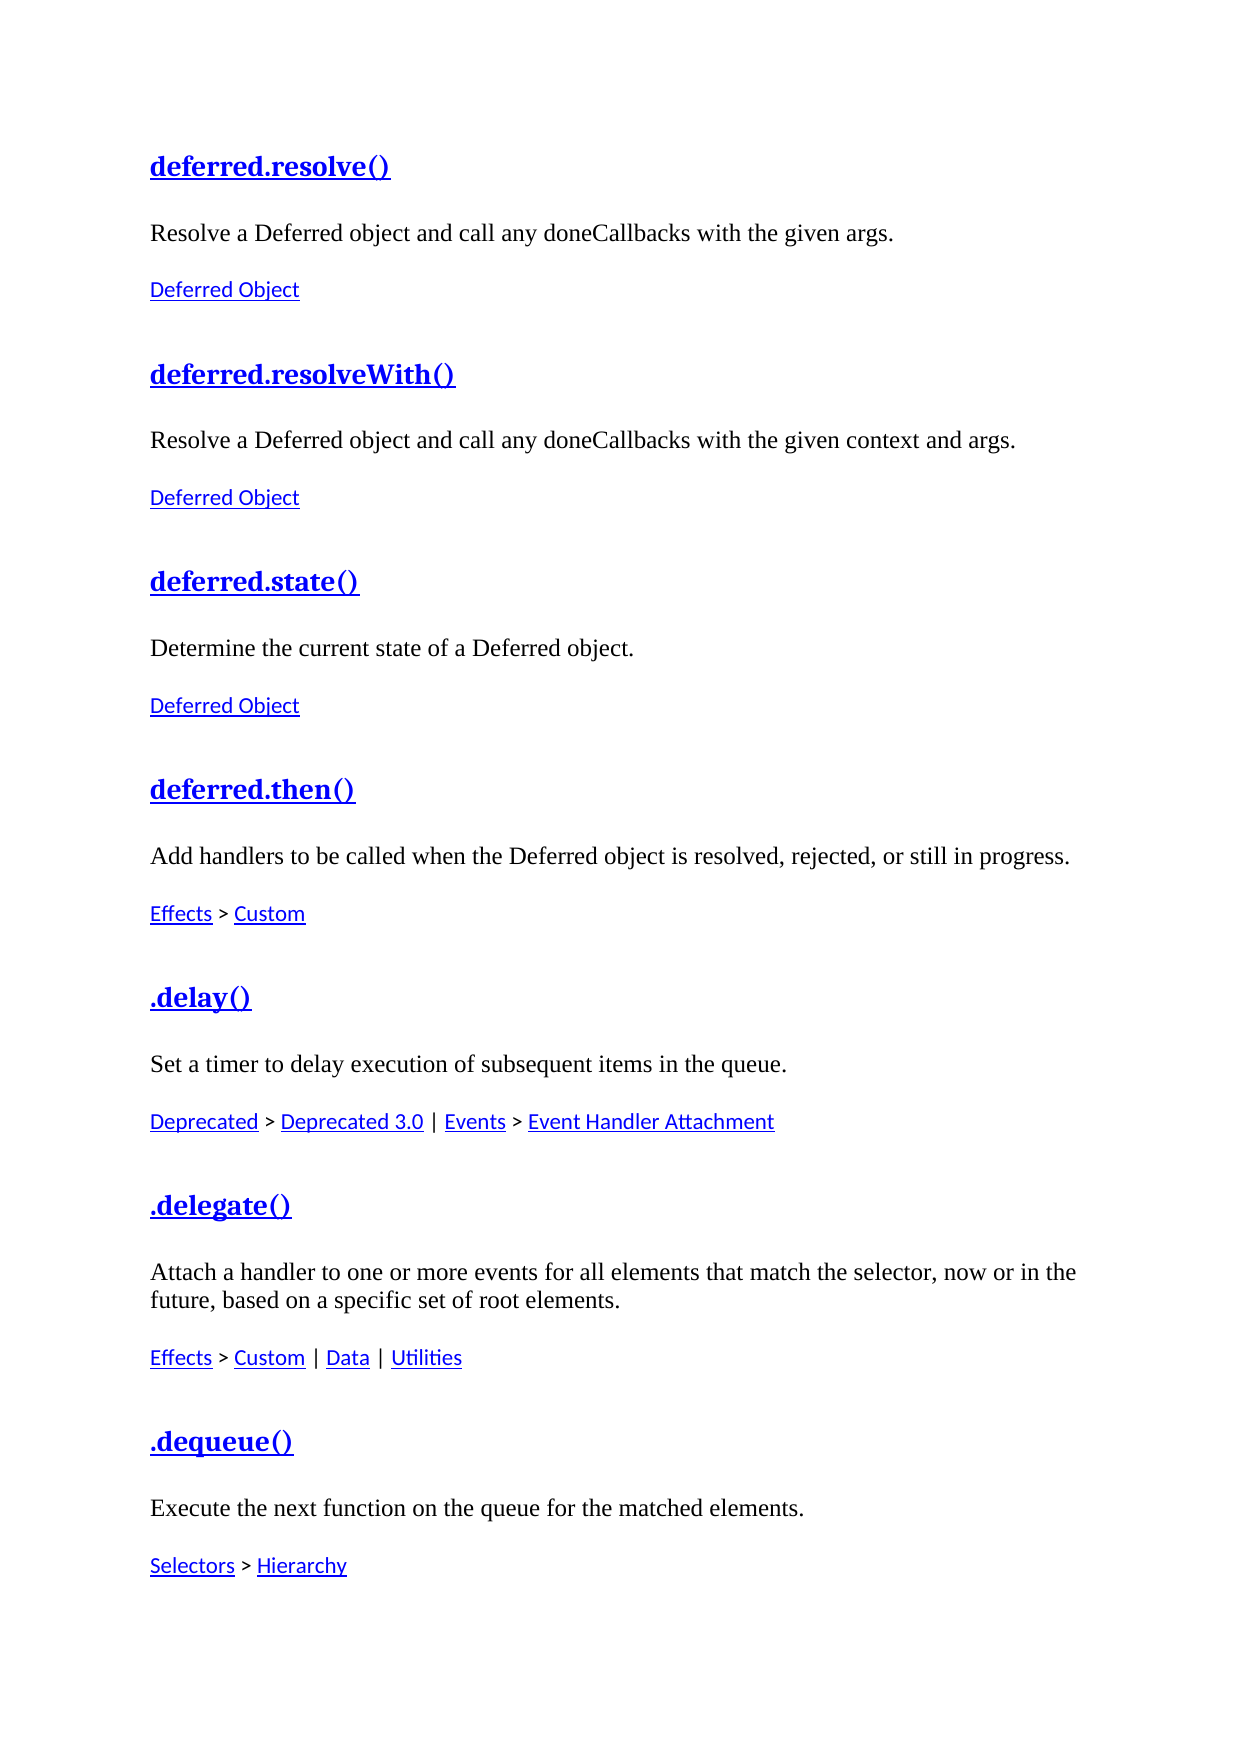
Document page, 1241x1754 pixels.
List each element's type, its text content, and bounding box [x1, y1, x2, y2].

text Resolve a Deferred object and call any doneCallbacks with the given context and args. [150, 426, 1090, 454]
text Deferred Object [150, 691, 1090, 719]
subtitle .dequeue() [150, 1426, 1090, 1459]
text Effects > Custom | Data | Utilities [150, 1343, 1090, 1371]
text Deferred Object [150, 276, 1090, 304]
text Effects > Custom [150, 899, 1090, 927]
text Deprecated > Deprecated 3.0 | Events > Event Handler Attachment [150, 1107, 1090, 1135]
text Deferred Object [150, 483, 1090, 511]
text Determine the current state of a Deferred object. [150, 633, 1090, 662]
text Execute the next function on the queue for the matched elements. [150, 1493, 1090, 1522]
subtitle .delegate() [150, 1189, 1090, 1223]
text Resolve a Deferred object and call any doneCallbacks with the given args. [150, 218, 1090, 246]
text Selectors > Hierarchy [150, 1551, 1090, 1579]
text Set a timer to delay execution of subsequent items in the queue. [150, 1049, 1090, 1078]
subtitle deferred.resolveWith() [150, 358, 1090, 391]
text Add handlers to be called when the Deferred object is resolved, rejected, or still in progress. [150, 841, 1090, 870]
subtitle deferred.then() [150, 773, 1090, 807]
subtitle .delay() [150, 981, 1090, 1015]
subtitle deferred.state() [150, 566, 1090, 599]
text Attach a handler to one or more events for all elements that match the selector, now or in the future, based on a specific set of root elements. [150, 1257, 1090, 1314]
subtitle deferred.resolve() [150, 150, 1090, 183]
